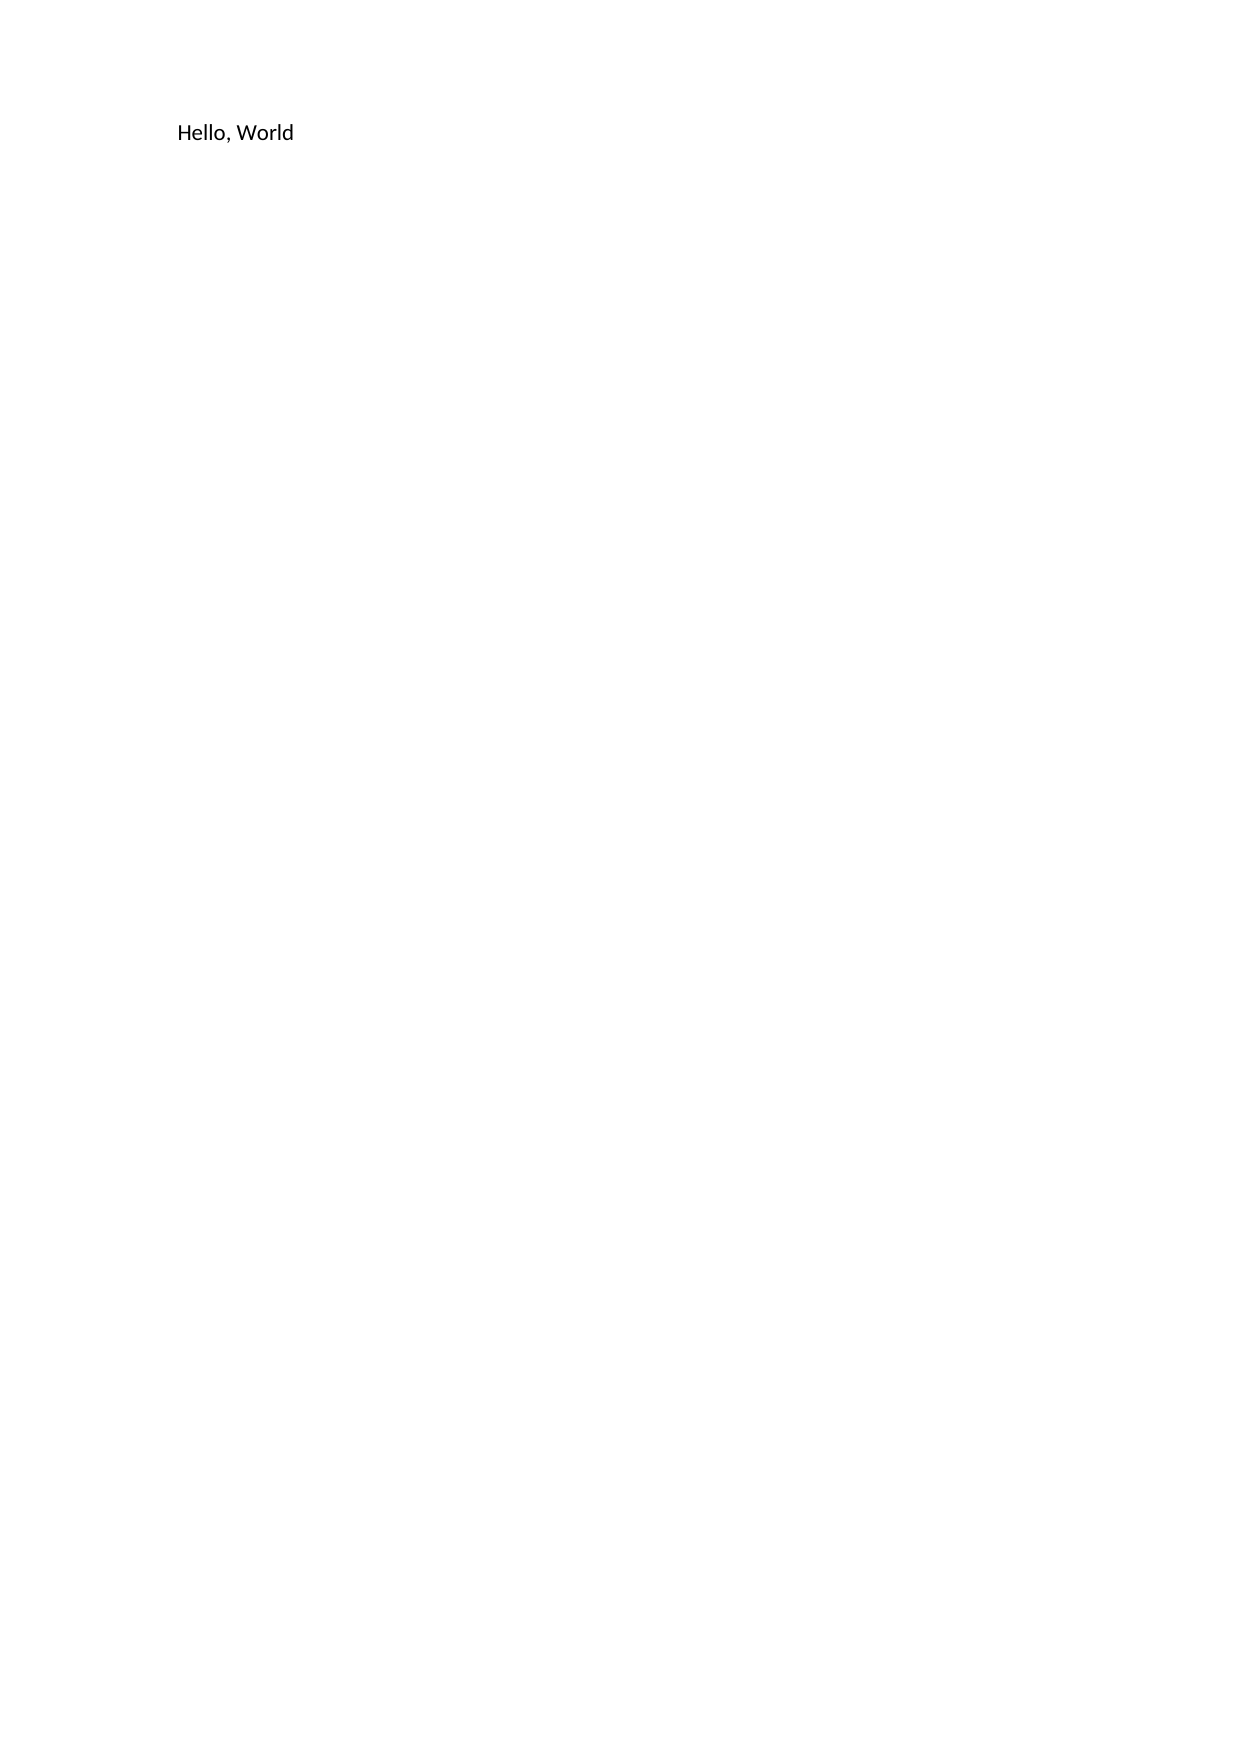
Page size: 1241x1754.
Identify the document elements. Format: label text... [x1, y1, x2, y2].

text Hello, World [177, 118, 1152, 146]
